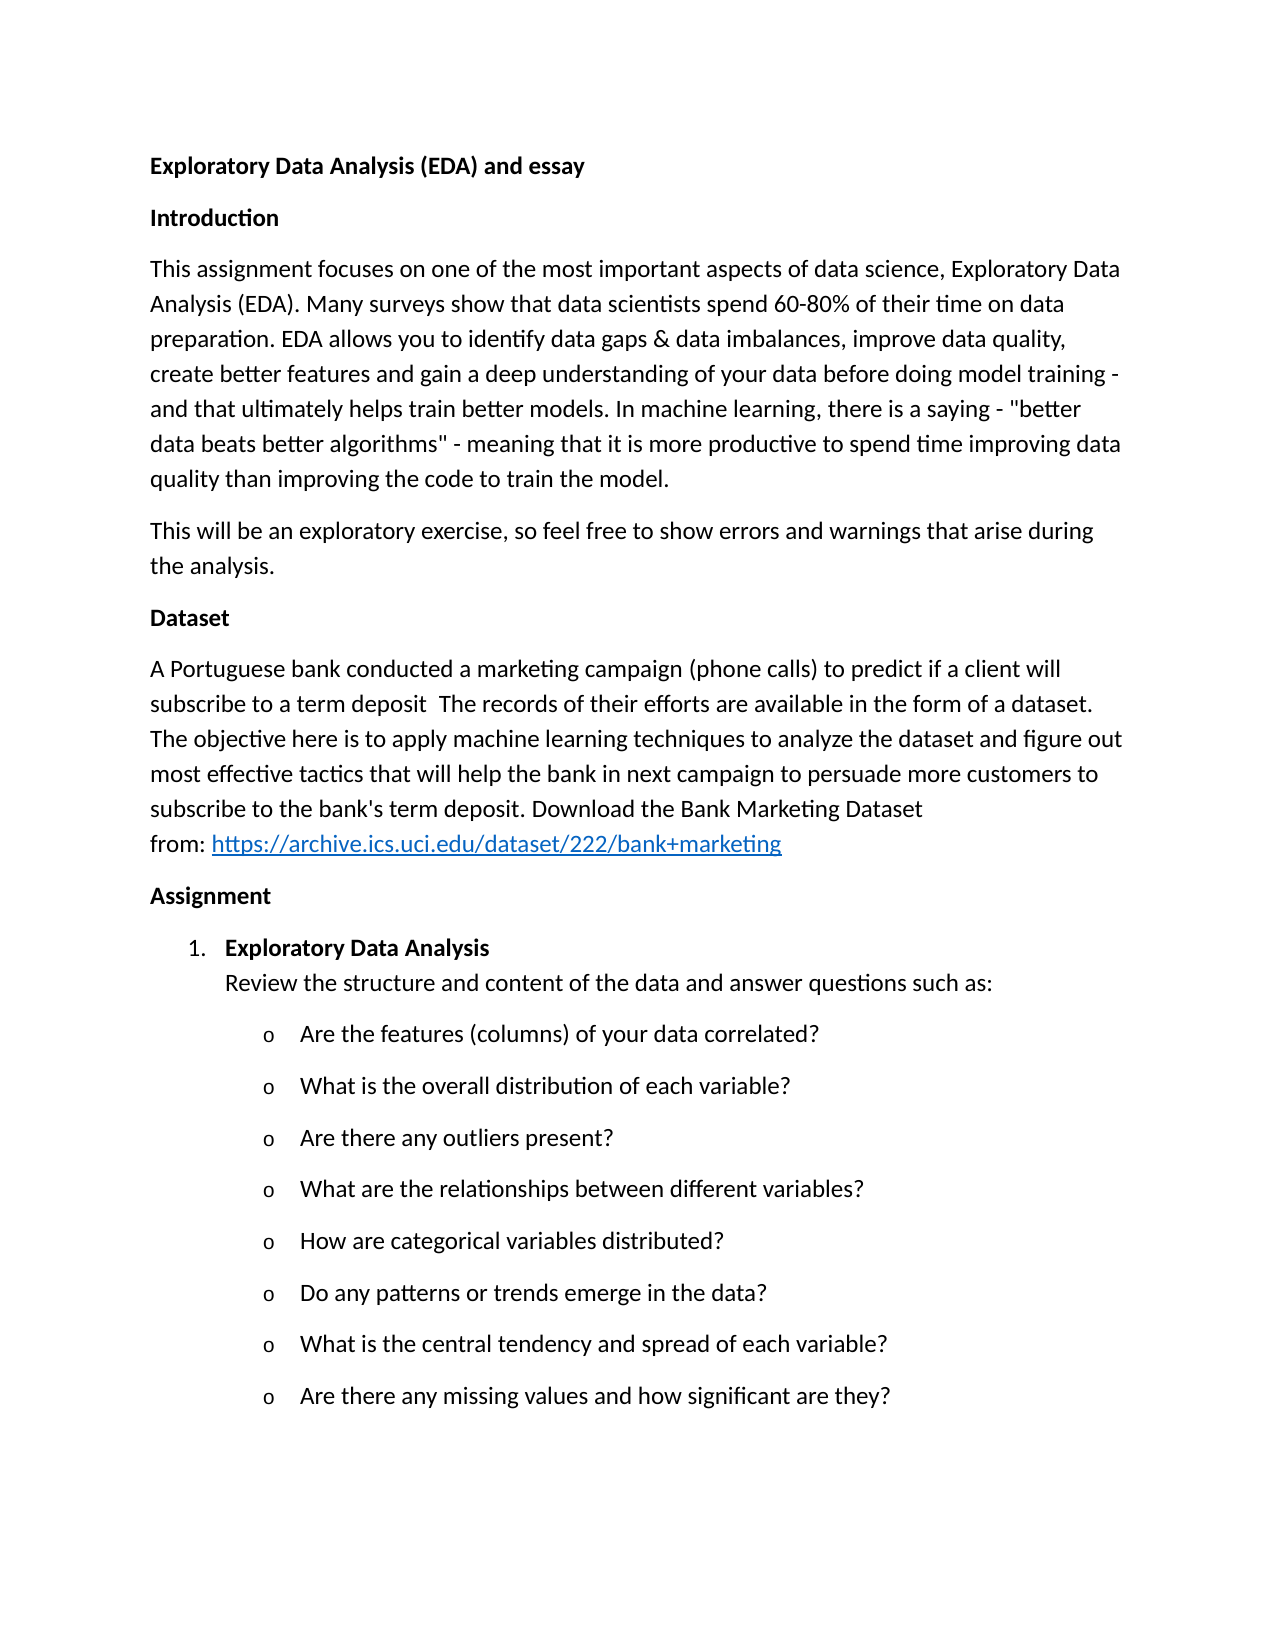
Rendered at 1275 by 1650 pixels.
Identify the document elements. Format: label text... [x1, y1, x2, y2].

text Dataset [150, 602, 1125, 632]
list Are there any outliers present? [262, 1122, 1125, 1152]
list Do any patterns or trends emerge in the data? [262, 1277, 1125, 1307]
text A Portuguese bank conducted a marketing campaign (phone calls) to predict if a client will subscribe to a term deposit The records of their efforts are available in the form of a dataset. The objective here is to apply machine learning techniques to analyze the dataset and figure out most effective tactics that will help the bank in next campaign to persuade more customers to subscribe to the bank's term deposit. Download the Bank Marketing Dataset from: https://archive.ics.uci.edu/dataset/222/bank+marketing [150, 653, 1125, 859]
list Exploratory Data Analysis Review the structure and content of the data and answer questions such as: [187, 932, 1125, 997]
list Are the features (columns) of your data correlated? [262, 1018, 1125, 1049]
text This will be an exploratory exercise, so feel free to show errors and warnings that arise during the analysis. [150, 515, 1125, 581]
list What is the overall distribution of each variable? [262, 1070, 1125, 1101]
list How are categorical variables distributed? [262, 1225, 1125, 1256]
text This assignment focuses on one of the most important aspects of data science, Exploratory Data Analysis (EDA). Many surveys show that data scientists spend 60-80% of their time on data preparation. EDA allows you to identify data gaps & data imbalances, improve data quality, create better features and gain a deep understanding of your data before doing model training - and that ultimately helps train better models. In machine learning, there is a saying - "better data beats better algorithms" - meaning that it is more productive to spend time improving data quality than improving the code to train the model. [150, 253, 1125, 494]
list Are there any missing values and how significant are they? [262, 1380, 1125, 1411]
text Introduction [150, 202, 1125, 232]
list What are the relationships between different variables? [262, 1173, 1125, 1204]
text Exploratory Data Analysis (EDA) and essay [150, 150, 1125, 181]
list What is the central tendency and spread of each variable? [262, 1328, 1125, 1359]
text Assignment [150, 880, 1125, 911]
